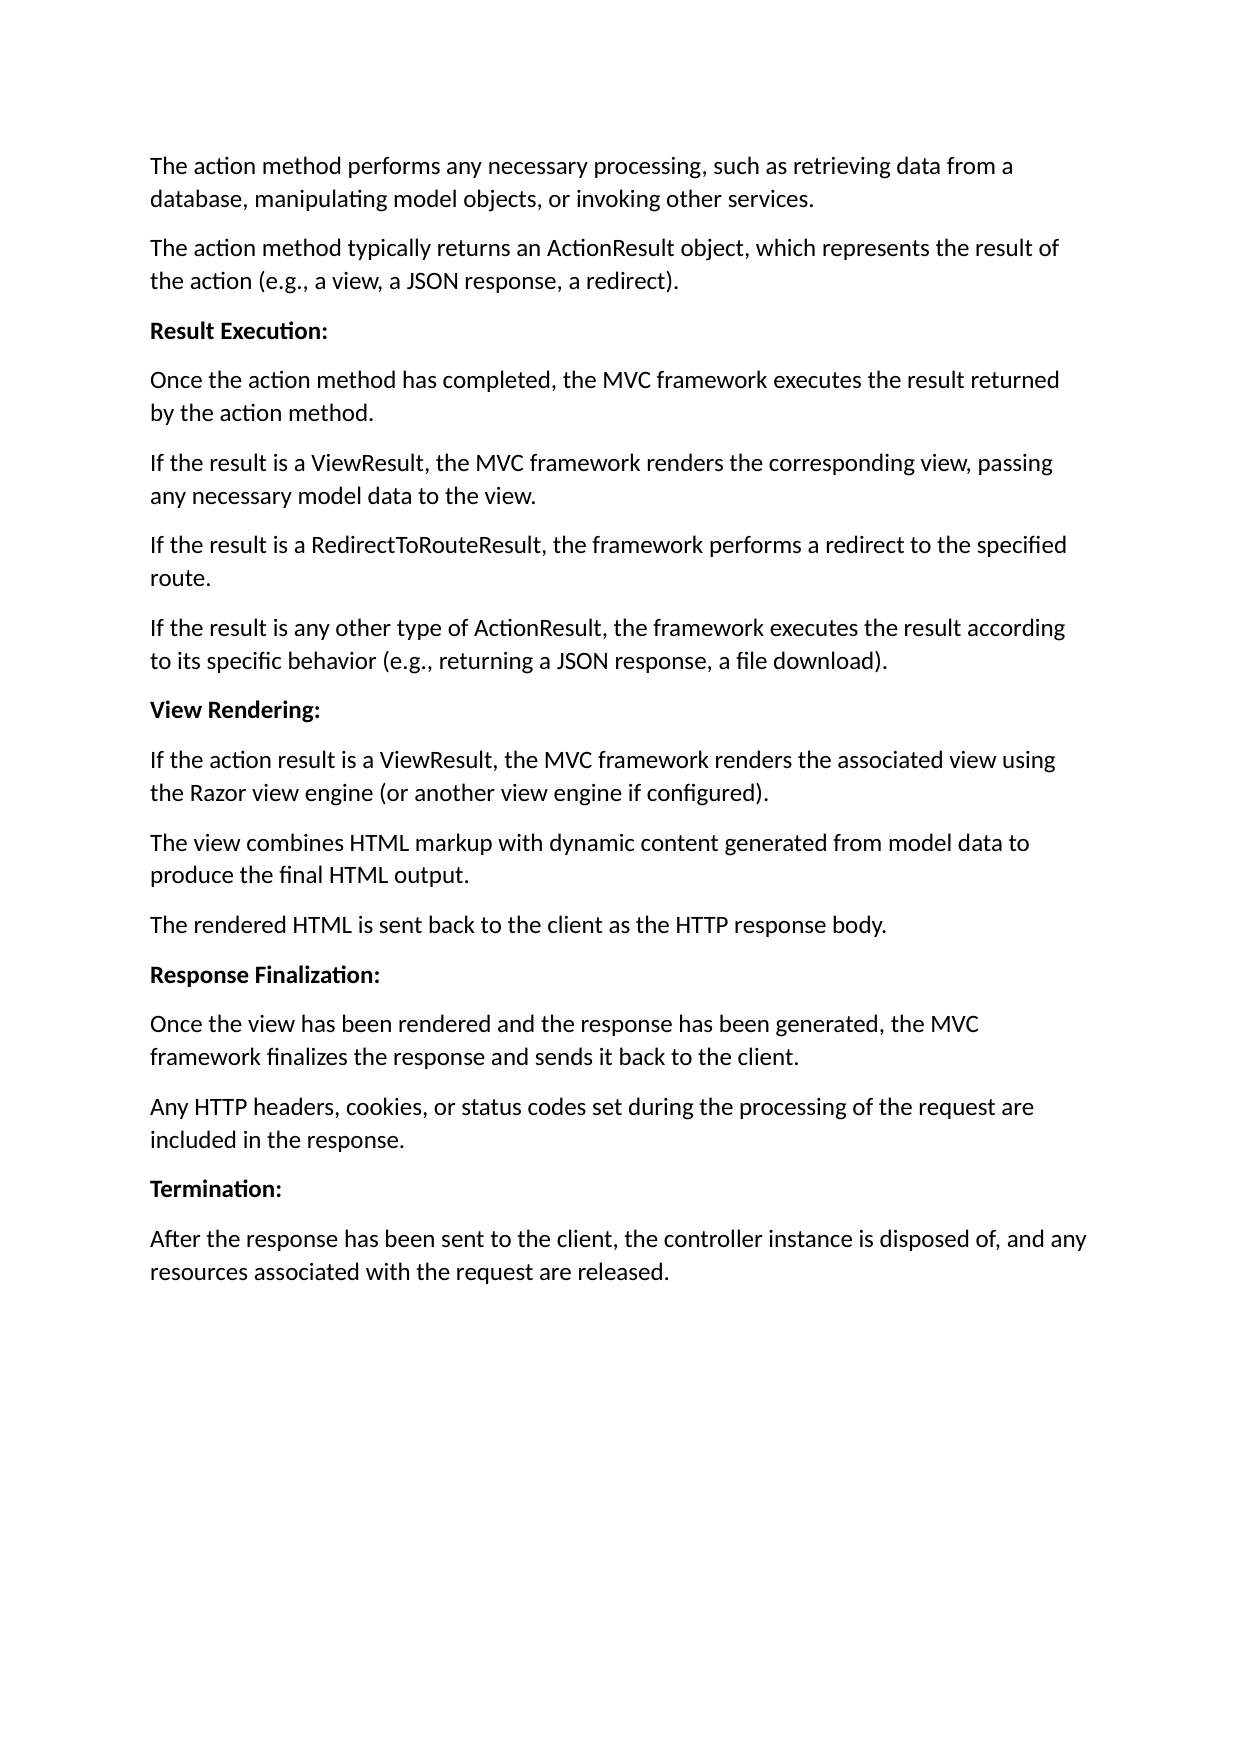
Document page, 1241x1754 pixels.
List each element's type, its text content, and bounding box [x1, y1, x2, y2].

text Response Finalization: [150, 959, 1090, 989]
text If the result is a ViewResult, the MVC framework renders the corresponding view, passing any necessary model data to the view. [150, 447, 1090, 511]
text Result Execution: [150, 315, 1090, 346]
text Once the action method has completed, the MVC framework executes the result returned by the action method. [150, 364, 1090, 428]
text View Rendering: [150, 694, 1090, 725]
text If the result is a RedirectToRouteResult, the framework performs a redirect to the specified route. [150, 529, 1090, 593]
text Any HTTP headers, cookies, or status codes set during the processing of the request are included in the response. [150, 1091, 1090, 1154]
text The view combines HTML markup with dynamic content generated from model data to produce the final HTML output. [150, 827, 1090, 890]
text If the action result is a ViewResult, the MVC framework renders the associated view using the Razor view engine (or another view engine if configured). [150, 744, 1090, 808]
text The rendered HTML is sent back to the client as the HTTP response body. [150, 909, 1090, 940]
text The action method performs any necessary processing, such as retrieving data from a database, manipulating model objects, or invoking other services. [150, 150, 1090, 213]
text Once the view has been rendered and the response has been generated, the MVC framework finalizes the response and sends it back to the client. [150, 1008, 1090, 1072]
text If the result is any other type of ActionResult, the framework executes the result according to its specific behavior (e.g., returning a JSON response, a file download). [150, 612, 1090, 676]
text The action method typically returns an ActionResult object, which represents the result of the action (e.g., a view, a JSON response, a redirect). [150, 232, 1090, 296]
text After the response has been sent to the client, the controller instance is disposed of, and any resources associated with the request are released. [150, 1223, 1090, 1286]
text Termination: [150, 1173, 1090, 1204]
